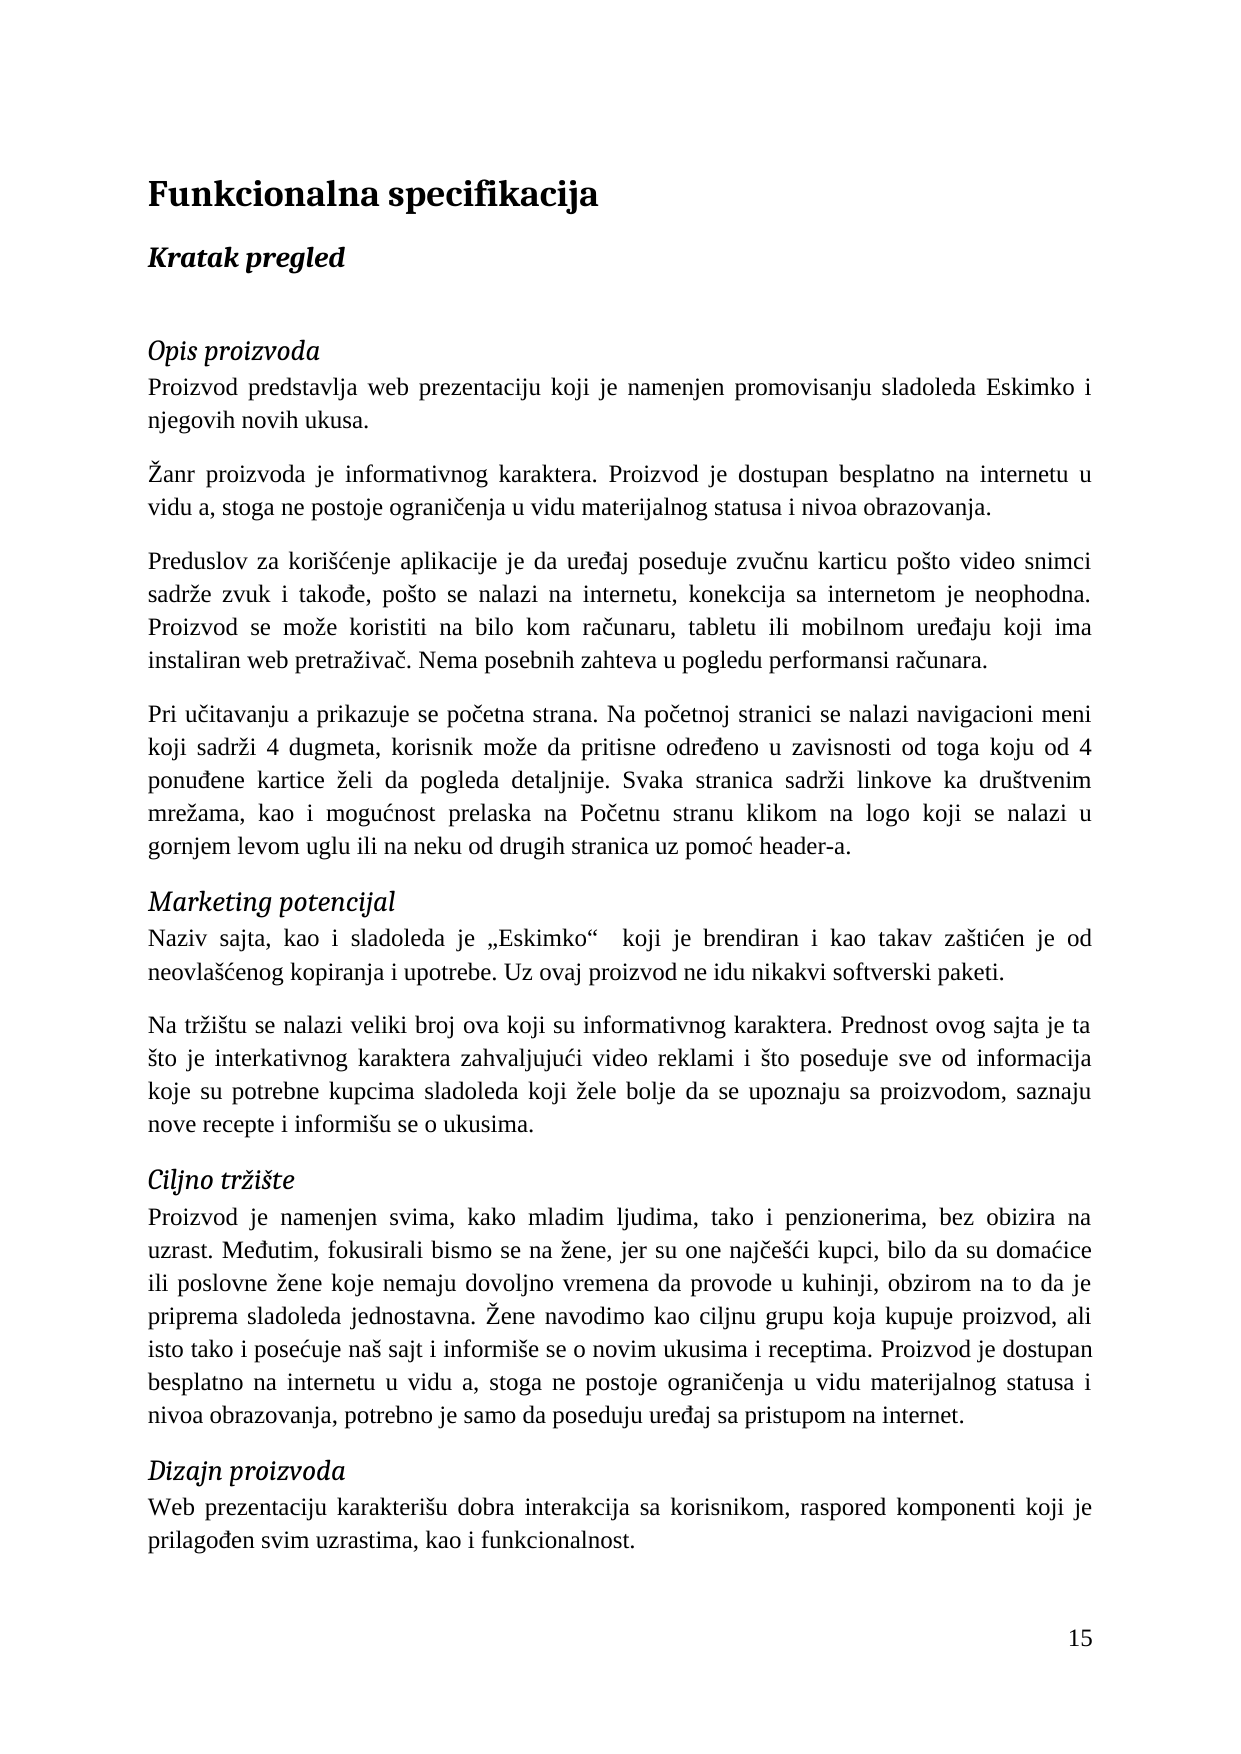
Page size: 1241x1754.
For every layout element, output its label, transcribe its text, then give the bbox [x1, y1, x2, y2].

text Preduslov za korišćenje aplikacije je da uređaj poseduje zvučnu karticu pošto video snimci sadrže zvuk i takođe, pošto se nalazi na internetu, konekcija sa internetom je neophodna. Proizvod se može koristiti na bilo kom računaru, tabletu ili mobilnom uređaju koji ima instaliran web pretraživač. Nema posebnih zahteva u pogledu performansi računara. [148, 546, 1093, 674]
text Na tržištu se nalazi veliki broj ova koji su informativnog karaktera. Prednost ovog sajta je ta što je interkativnog karaktera zahvaljujući video reklami i što poseduje sve od informacija koje su potrebne kupcima sladoleda koji žele bolje da se upoznaju sa proizvodom, saznaju nove recepte i informišu se o ukusima. [148, 1010, 1093, 1138]
text Proizvod je namenjen svima, kako mladim ljudima, tako i penzionerima, bez obizira na uzrast. Međutim, fokusirali bismo se na žene, jer su one najčešći kupci, bilo da su domaćice ili poslovne žene koje nemaju dovoljno vremena da provode u kuhinji, obzirom na to da je priprema sladoleda jednostavna. Žene navodimo kao ciljnu grupu koja kupuje proizvod, ali isto tako i posećuje naš sajt i informiše se o novim ukusima i receptima. Proizvod je dostupan besplatno na internetu u vidu a, stoga ne postoje ograničenja u vidu materijalnog statusa i nivoa obrazovanja, potrebno je samo da poseduju uređaj sa pristupom na internet. [148, 1202, 1093, 1429]
subtitle Dizajn proizvoda [148, 1454, 1093, 1487]
subtitle Funkcionalna specifikacija [148, 173, 1093, 216]
subtitle Ciljno tržište [148, 1163, 1093, 1197]
text Naziv sajta, kao i sladoleda je „Eskimko“ koji je brendiran i kao takav zaštićen je od neovlašćenog kopiranja i upotrebe. Uz ovaj proizvod ne idu nikakvi softverski paketi. [148, 923, 1093, 985]
subtitle Marketing potencijal [148, 885, 1093, 918]
subtitle Kratak pregled [148, 241, 1093, 275]
text Web prezentaciju karakterišu dobra interakcija sa korisnikom, raspored komponenti koji je prilagođen svim uzrastima, kao i funkcionalnost. [148, 1492, 1093, 1554]
text Proizvod predstavlja web prezentaciju koji je namenjen promovisanju sladoleda Eskimko i njegovih novih ukusa. [148, 372, 1093, 434]
text Pri učitavanju a prikazuje se početna strana. Na početnoj stranici se nalazi navigacioni meni koji sadrži 4 dugmeta, korisnik može da pritisne određeno u zavisnosti od toga koju od 4 ponuđene kartice želi da pogleda detaljnije. Svaka stranica sadrži linkove ka društvenim mrežama, kao i mogućnost prelaska na Početnu stranu klikom na logo koji se nalazi u gornjem levom uglu ili na neku od drugih stranica uz pomoć header-a. [148, 699, 1093, 860]
text Žanr proizvoda je informativnog karaktera. Proizvod je dostupan besplatno na internetu u vidu a, stoga ne postoje ograničenja u vidu materijalnog statusa i nivoa obrazovanja. [148, 459, 1093, 521]
subtitle Opis proizvoda [148, 334, 1093, 367]
